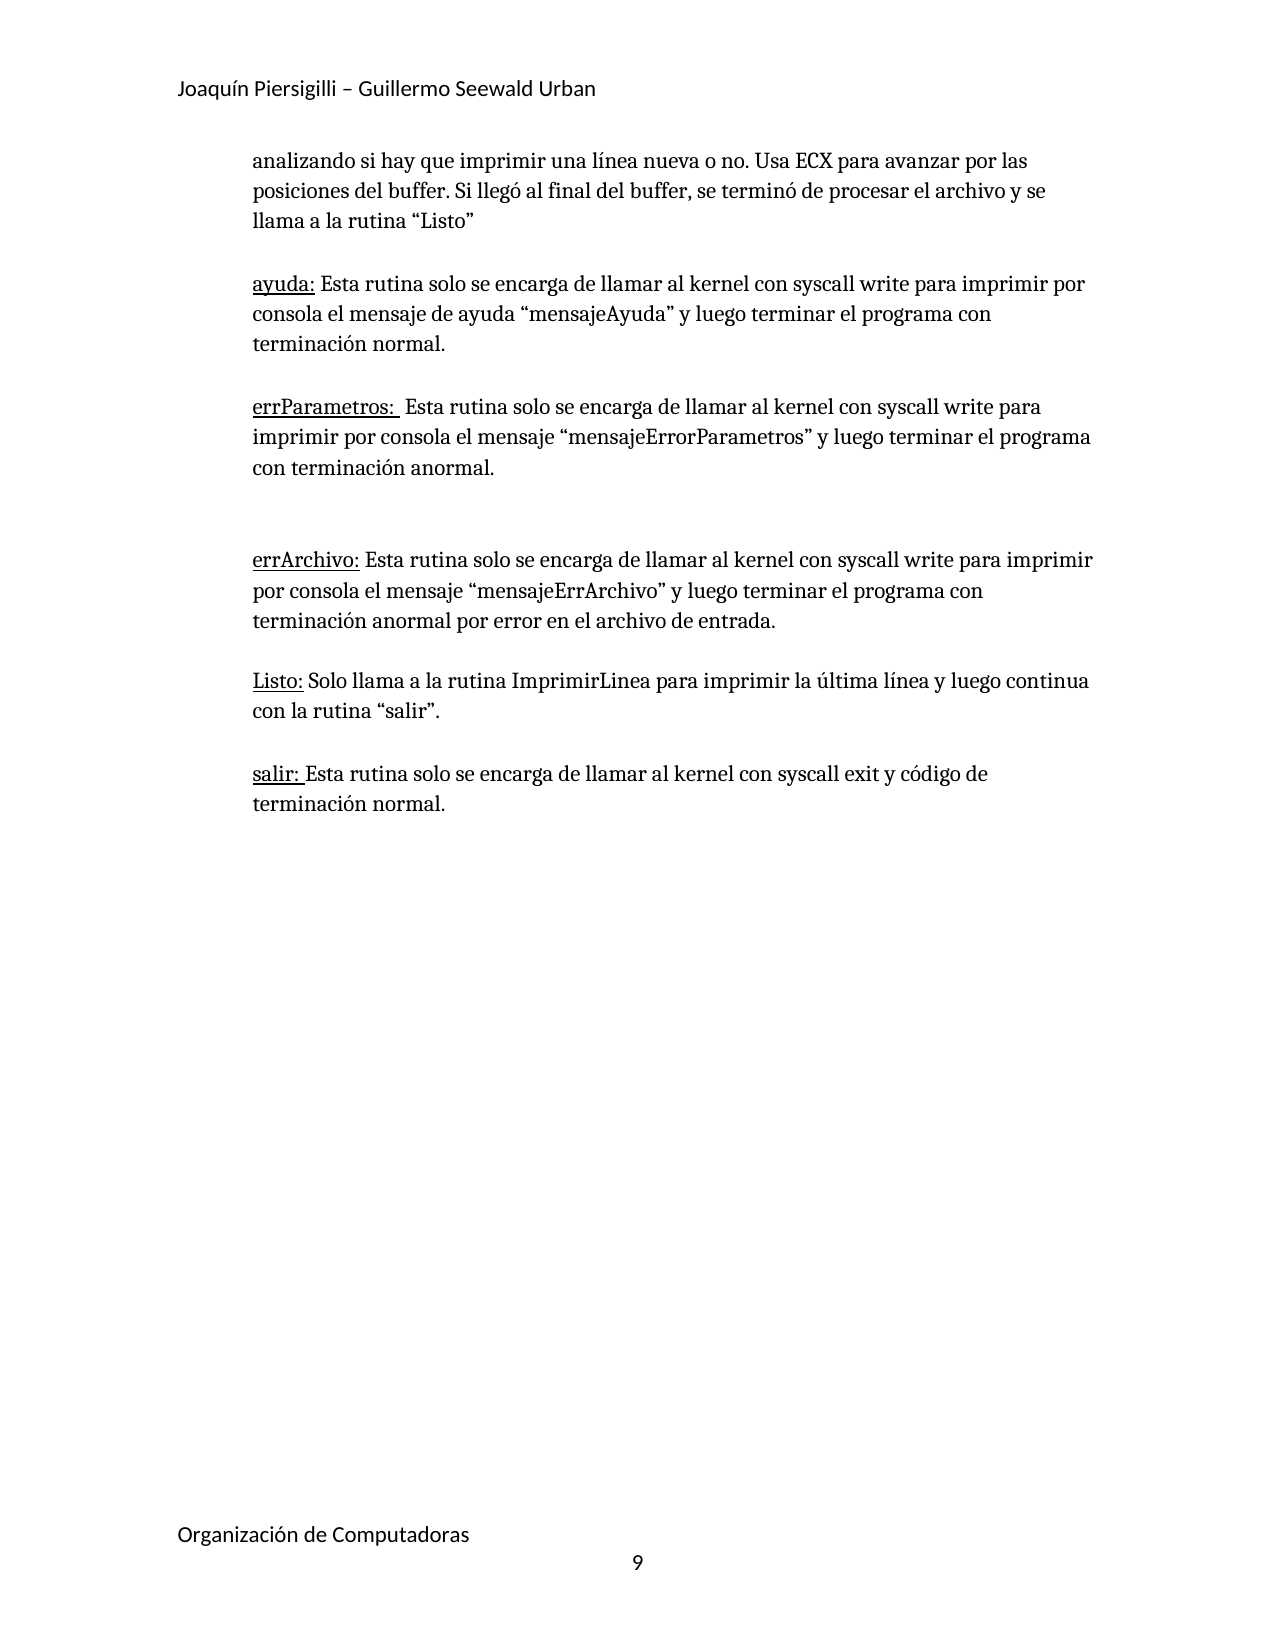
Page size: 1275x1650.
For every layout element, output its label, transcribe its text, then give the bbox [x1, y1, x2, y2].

list salir: Esta rutina solo se encarga de llamar al kernel con syscall exit y código de terminación normal. [252, 761, 1098, 817]
list Listo: Solo llama a la rutina ImprimirLinea para imprimir la última línea y luego continua con la rutina “salir”. [252, 668, 1098, 757]
list errArchivo: Esta rutina solo se encarga de llamar al kernel con syscall write para imprimir por consola el mensaje “mensajeErrArchivo” y luego terminar el programa con terminación anormal por error en el archivo de entrada. [252, 547, 1098, 634]
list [252, 148, 1098, 267]
list ayuda: Esta rutina solo se encarga de llamar al kernel con syscall write para imprimir por consola el mensaje de ayuda “mensajeAyuda” y luego terminar el programa con terminación normal. [252, 271, 1098, 390]
list errParametros: Esta rutina solo se encarga de llamar al kernel con syscall write para imprimir por consola el mensaje “mensajeErrorParametros” y luego terminar el programa con terminación anormal. [252, 394, 1098, 481]
